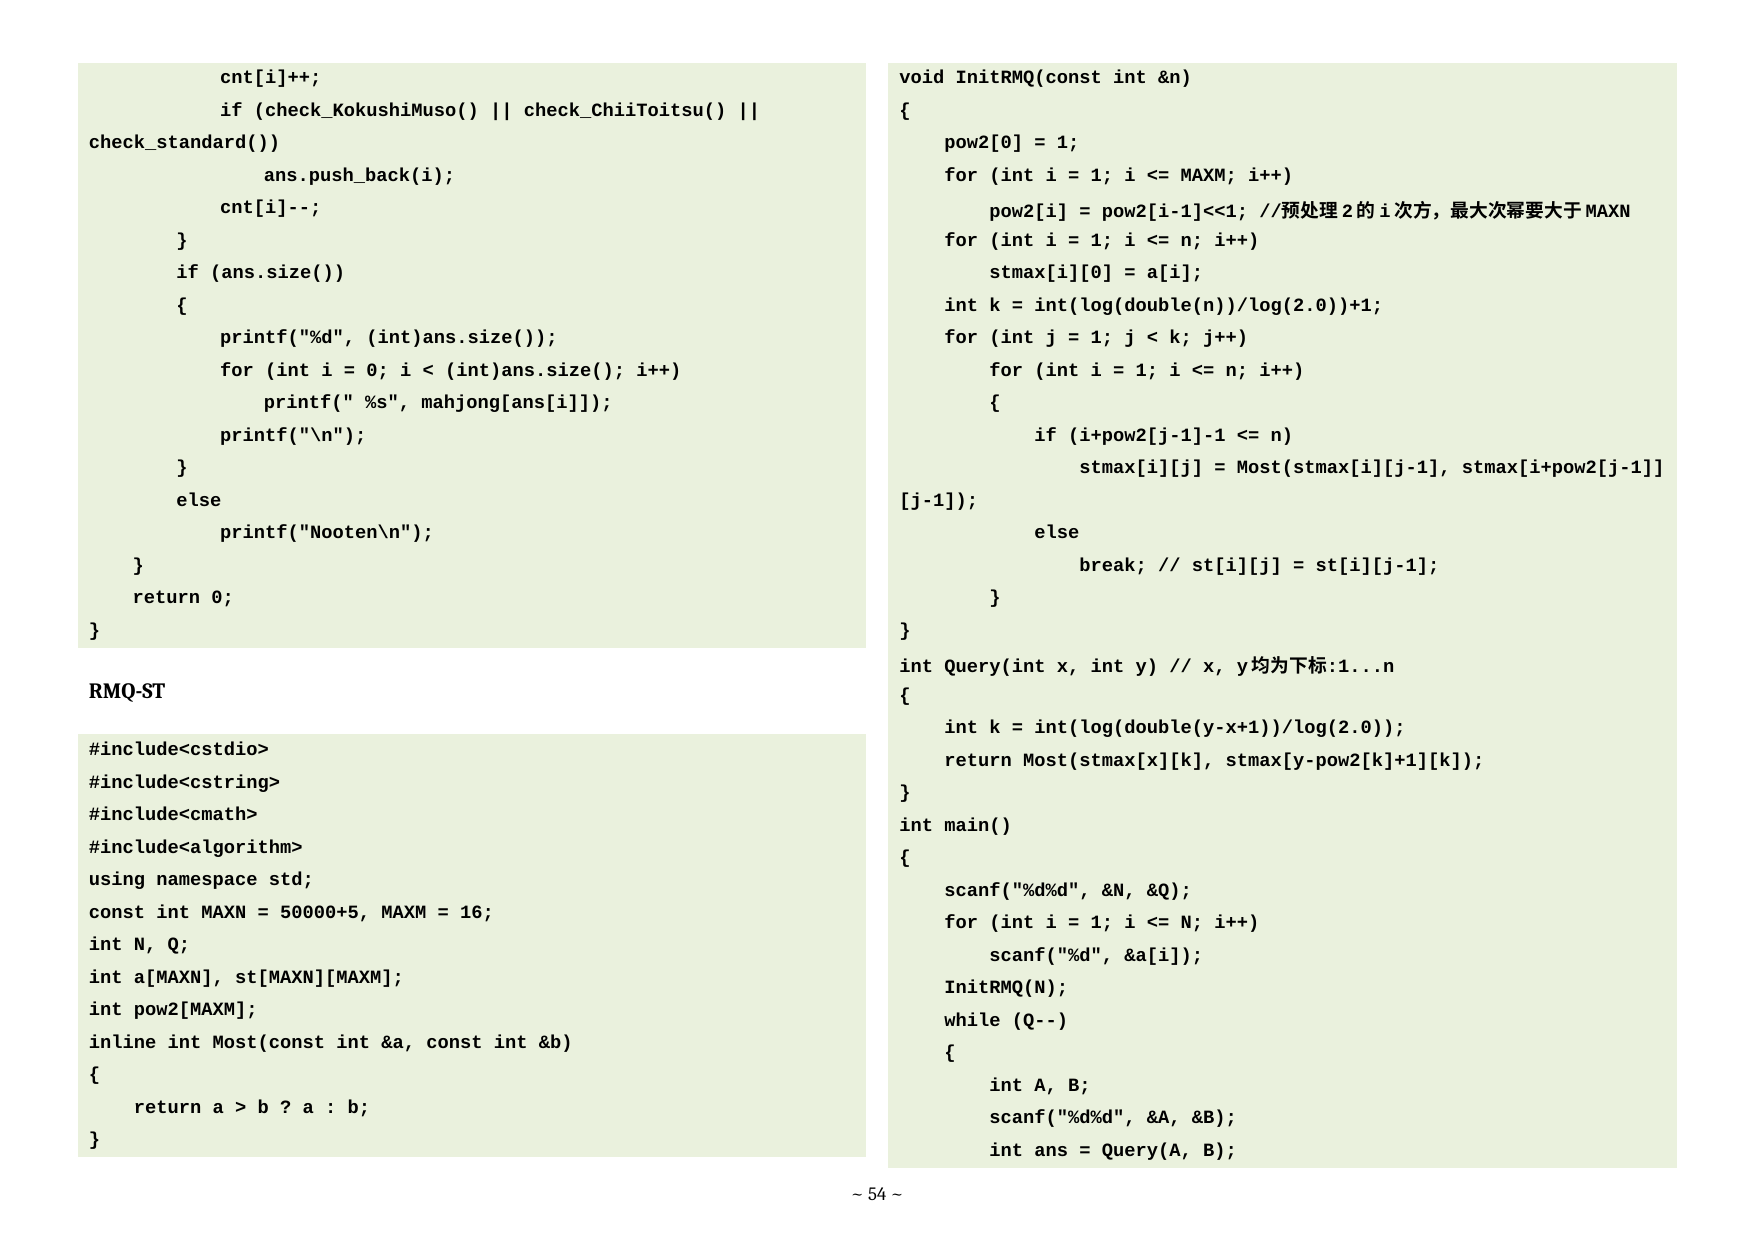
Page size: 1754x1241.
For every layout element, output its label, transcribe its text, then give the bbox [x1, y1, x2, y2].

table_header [78, 734, 866, 1157]
subtitle RMQ-ST [89, 675, 855, 707]
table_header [78, 63, 866, 648]
